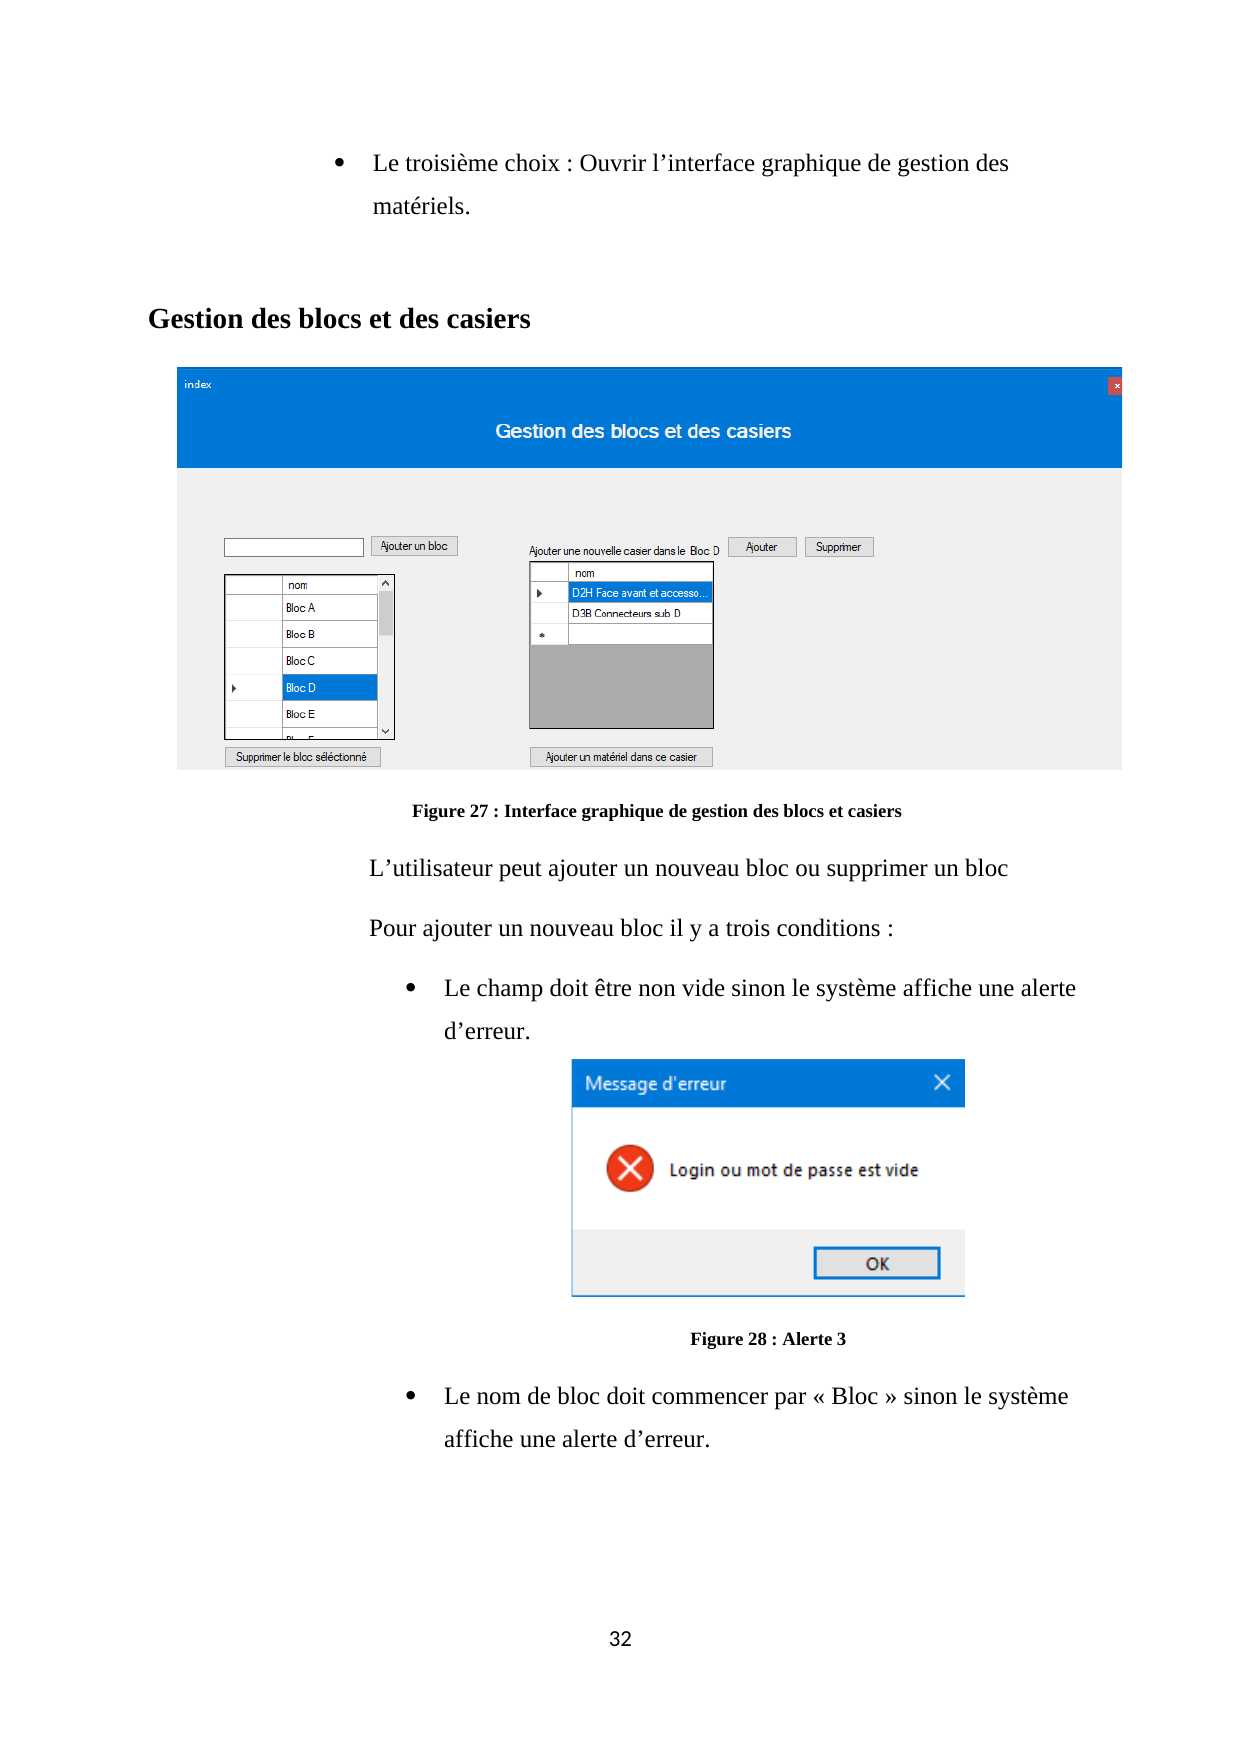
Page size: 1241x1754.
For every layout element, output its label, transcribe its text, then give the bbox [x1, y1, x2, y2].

picture [177, 367, 1123, 770]
list Le nom de bloc doit commencer par « Bloc » sinon le système affiche une alerte d’erreur. [406, 1381, 1093, 1453]
text Figure 27 : Interface graphique de gestion des blocs et casiers [221, 800, 1093, 822]
text Pour ajouter un nouveau bloc il y a trois conditions : [369, 913, 1093, 942]
text L’utilisateur peut ajouter un nouveau bloc ou supprimer un bloc [369, 853, 1093, 882]
list Le troisième choix : Ouvrir l’interface graphique de gestion des matériels. [335, 148, 1093, 219]
picture [571, 1059, 965, 1297]
list Le champ doit être non vide sinon le système affiche une alerte d’erreur. [406, 973, 1093, 1045]
text Figure 28 : Alerte 3 [444, 1328, 1093, 1349]
text Gestion des blocs et des casiers [148, 301, 1093, 334]
